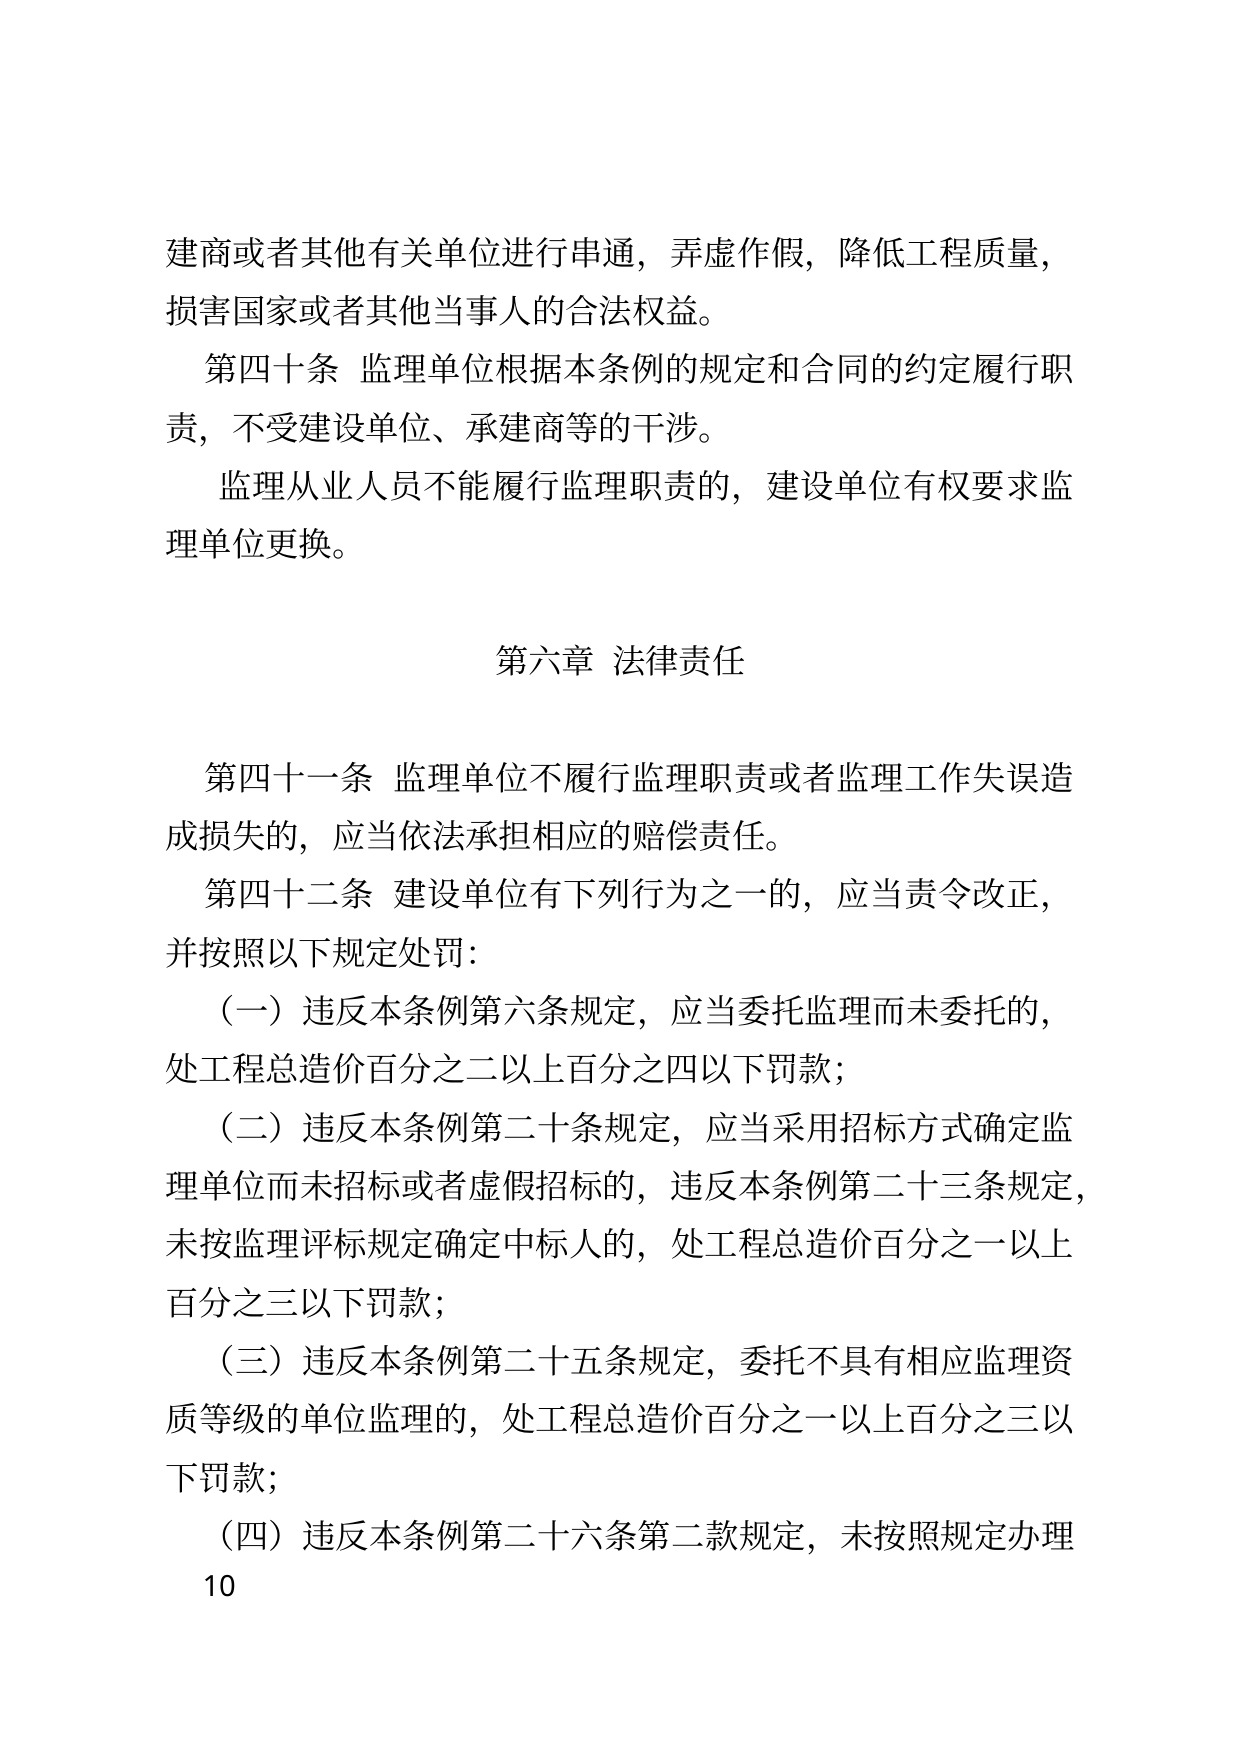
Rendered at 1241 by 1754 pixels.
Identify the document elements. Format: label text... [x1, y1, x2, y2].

text 第四十一条 监理单位不履行监理职责或者监理工作失误造成损失的，应当依法承担相应的赔偿责任。 [165, 743, 1075, 860]
text （一）违反本条例第六条规定，应当委托监理而未委托的，处工程总造价百分之二以上百分之四以下罚款； [165, 977, 1075, 1093]
text 监理从业人员不能履行监理职责的，建设单位有权要求监理单位更换。 [165, 452, 1075, 568]
text （二）违反本条例第二十条规定，应当采用招标方式确定监理单位而未招标或者虚假招标的，违反本条例第二十三条规定，未按监理评标规定确定中标人的，处工程总造价百分之一以上百分之三以下罚款； [165, 1093, 1075, 1327]
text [165, 218, 1075, 335]
text 第六章 法律责任 [165, 627, 1075, 685]
text 第四十二条 建设单位有下列行为之一的，应当责令改正，并按照以下规定处罚： [165, 860, 1075, 977]
text （三）违反本条例第二十五条规定，委托不具有相应监理资质等级的单位监理的，处工程总造价百分之一以上百分之三以下罚款； [165, 1327, 1075, 1502]
text 第四十条 监理单位根据本条例的规定和合同的约定履行职责，不受建设单位、承建商等的干涉。 [165, 335, 1075, 452]
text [165, 1502, 1075, 1560]
